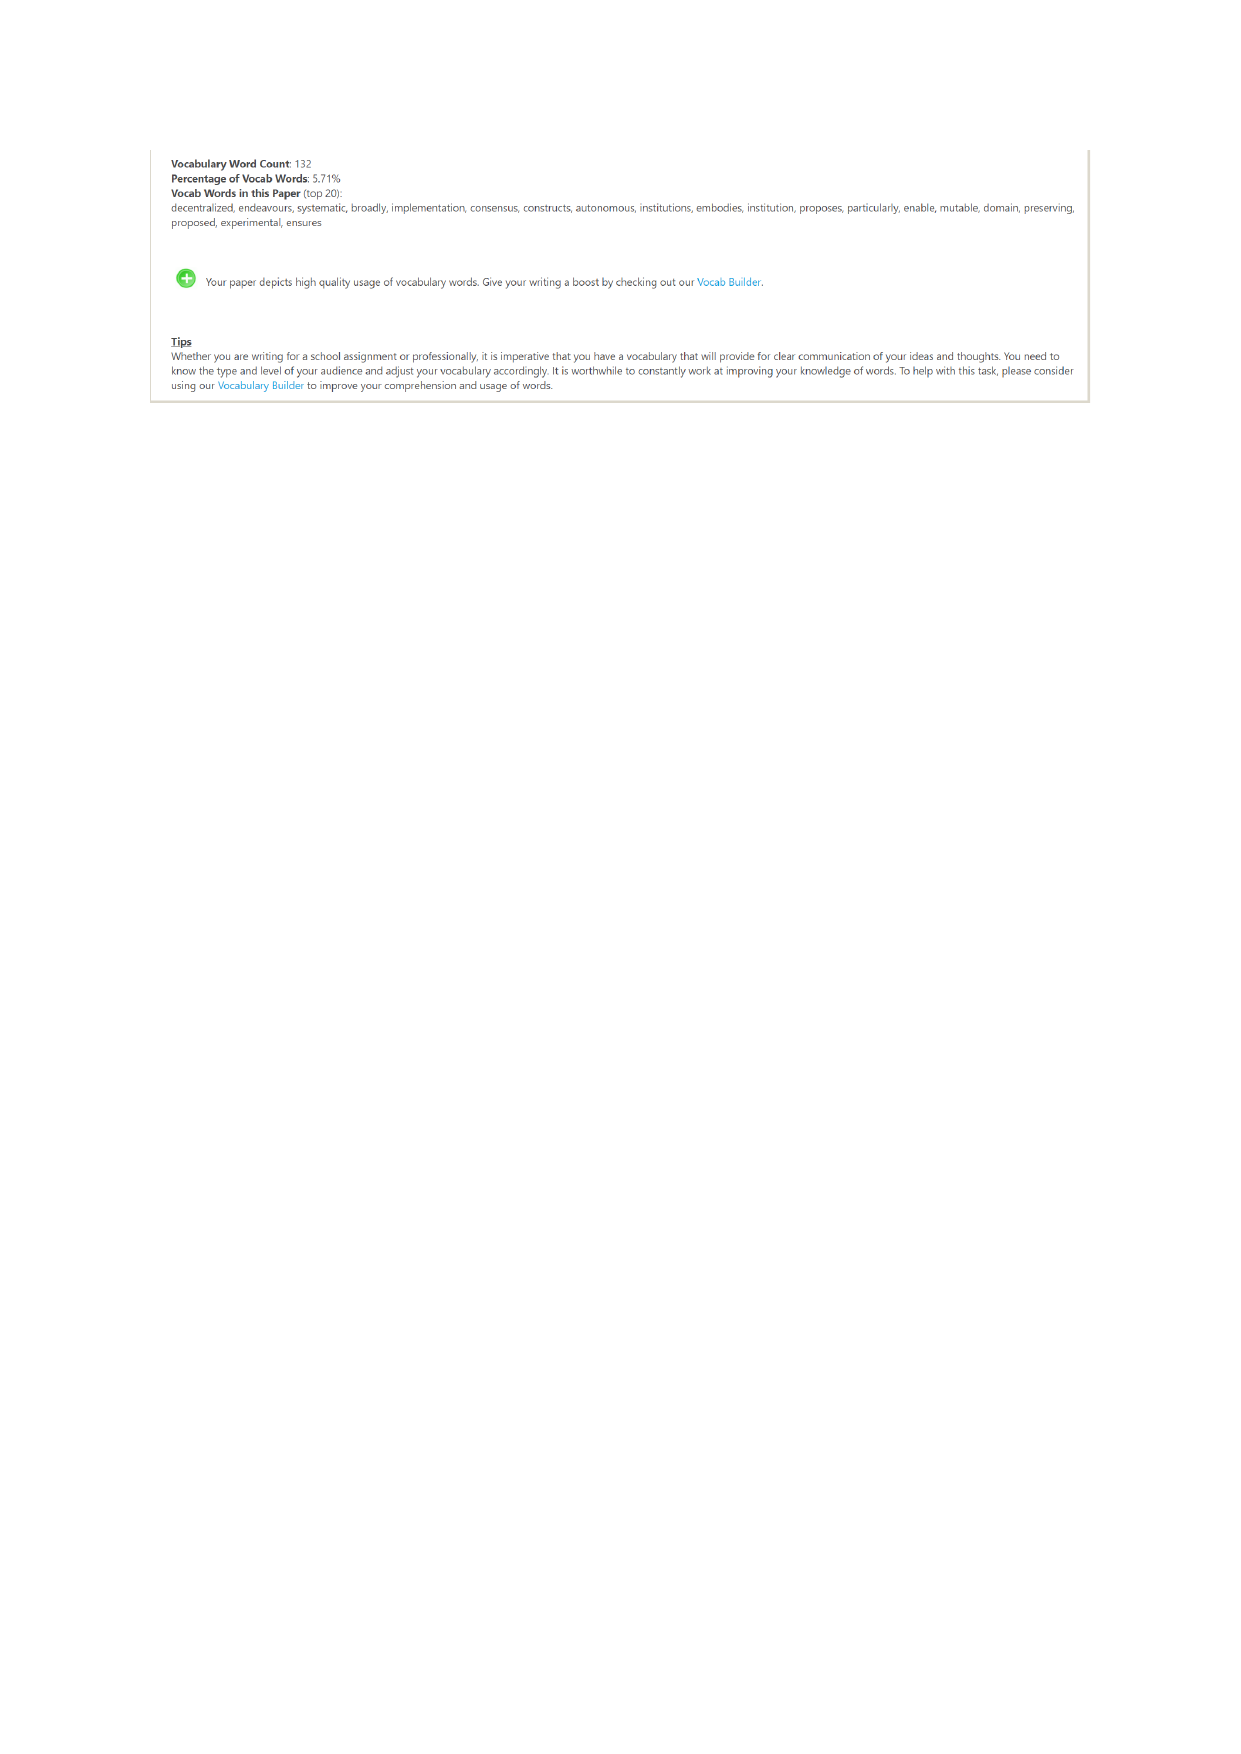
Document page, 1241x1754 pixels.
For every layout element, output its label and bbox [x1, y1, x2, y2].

picture [150, 150, 1091, 403]
